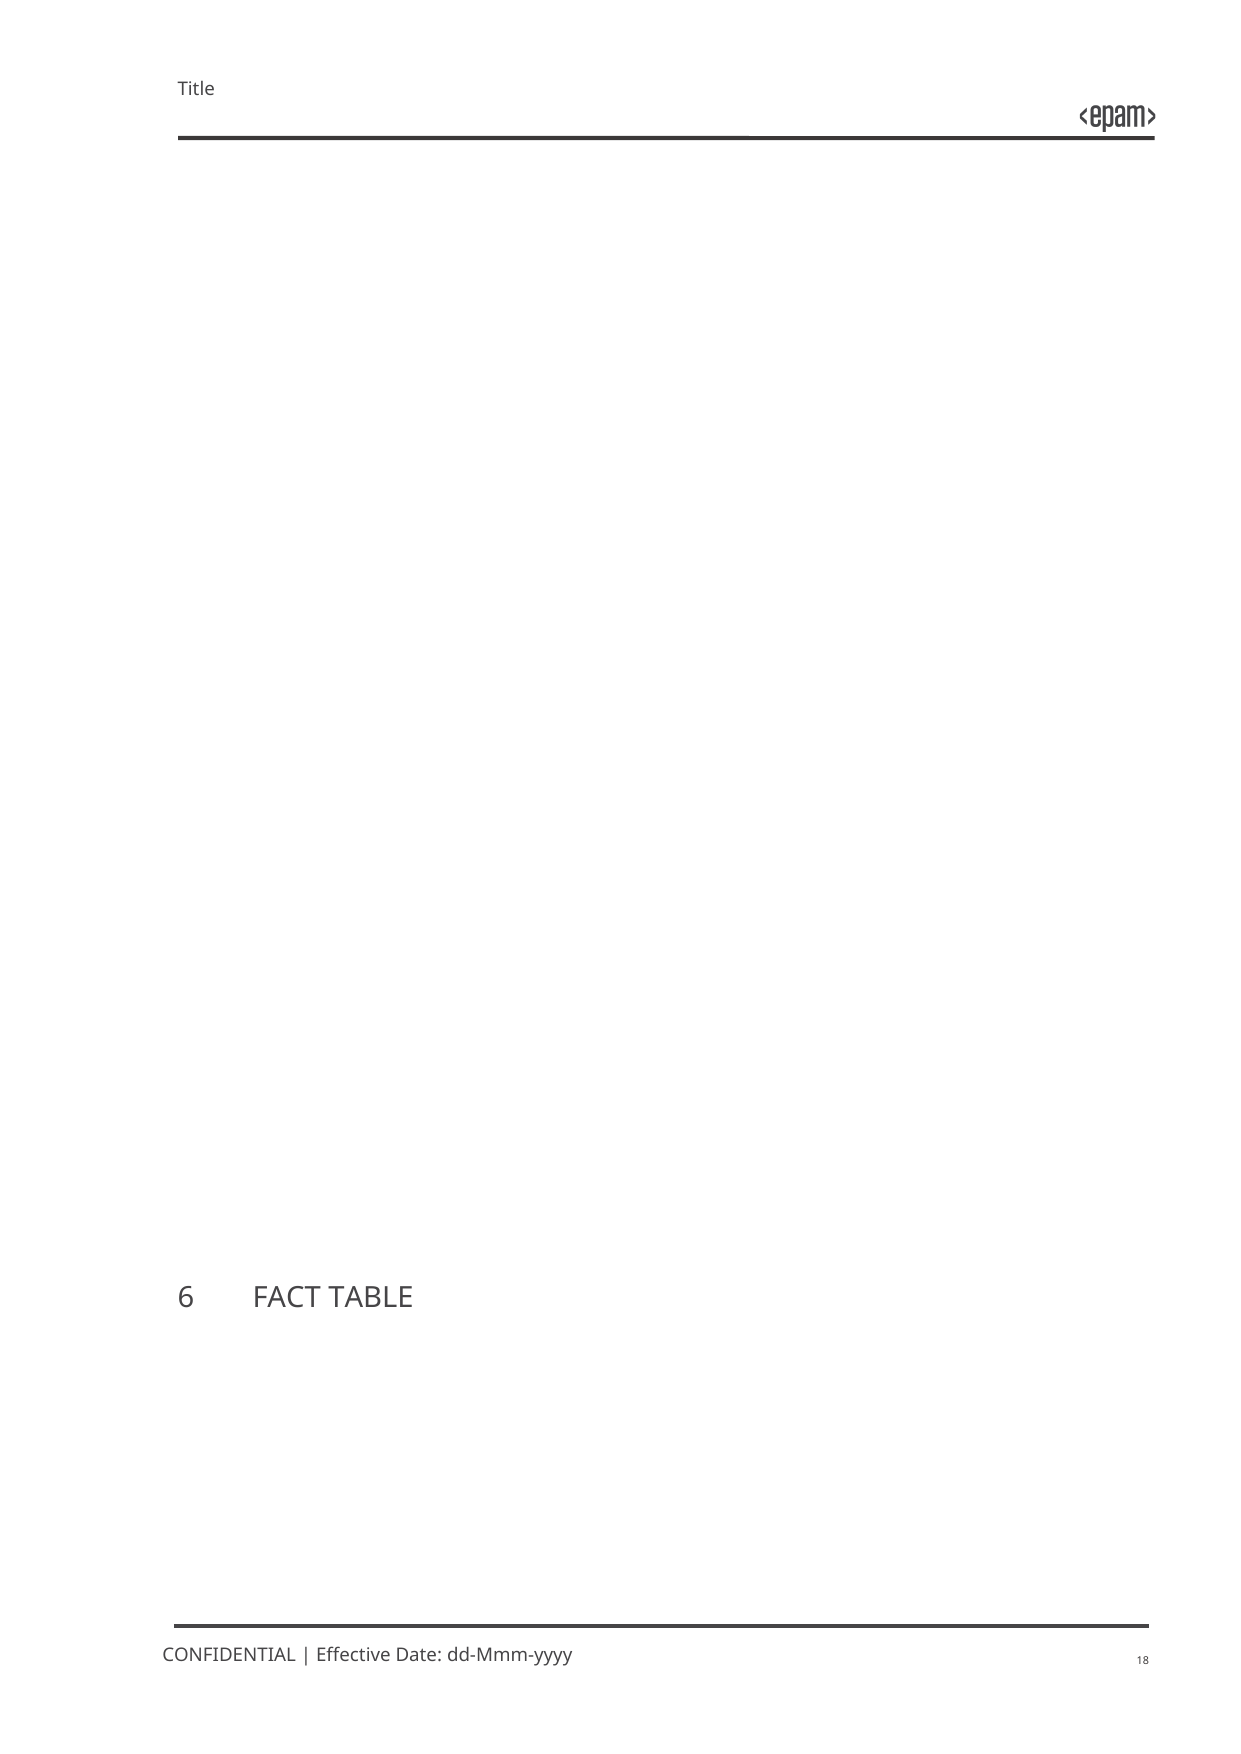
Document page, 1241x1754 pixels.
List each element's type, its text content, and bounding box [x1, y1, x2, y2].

subtitle Fact table [177, 1276, 1152, 1316]
